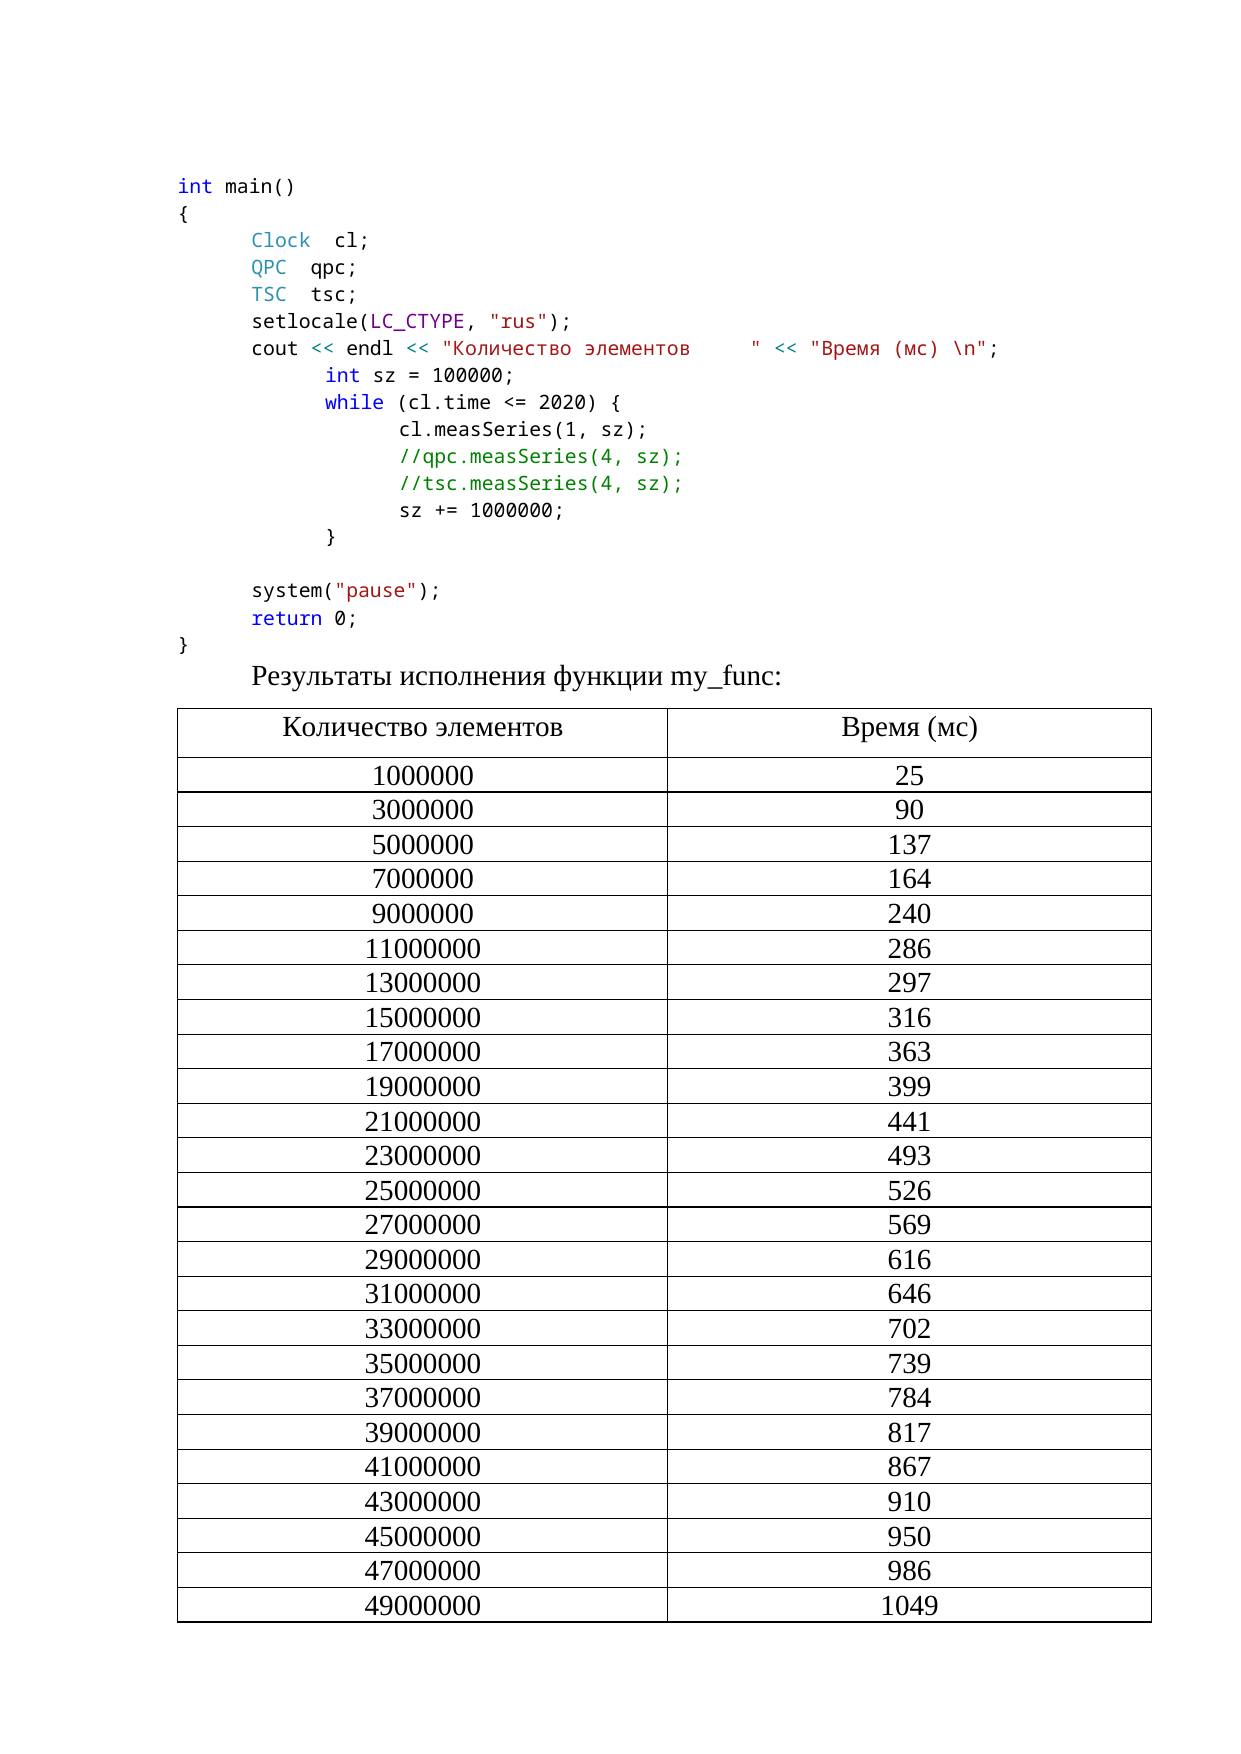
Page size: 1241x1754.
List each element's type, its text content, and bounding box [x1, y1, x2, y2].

text setlocale(LC_CTYPE, "rus"); [177, 307, 1152, 334]
table_cell 90 [668, 793, 1151, 826]
text int main() [177, 172, 1152, 199]
table_cell 702 [668, 1311, 1151, 1345]
table_cell 49000000 [178, 1588, 667, 1621]
text system("pause"); [177, 577, 1152, 604]
text //qpc.measSeries(4, sz); [177, 442, 1152, 469]
table_cell 5000000 [178, 827, 667, 861]
text QPC qpc; [177, 253, 1152, 280]
table_cell 35000000 [178, 1346, 667, 1379]
table_cell 164 [668, 862, 1151, 895]
table_cell 739 [668, 1346, 1151, 1379]
table_cell 526 [668, 1173, 1151, 1206]
text int sz = 100000; [177, 361, 1152, 388]
table_cell 441 [668, 1104, 1151, 1137]
table_cell 1049 [668, 1588, 1151, 1621]
text TSC tsc; [177, 280, 1152, 307]
text //tsc.measSeries(4, sz); [177, 469, 1152, 496]
text } [177, 631, 1152, 658]
table_cell 1000000 [178, 758, 667, 791]
table_cell 950 [668, 1519, 1151, 1552]
table_cell 33000000 [178, 1311, 667, 1345]
text while (cl.time <= 2020) { [177, 388, 1152, 415]
table_cell 646 [668, 1277, 1151, 1310]
table_cell 39000000 [178, 1415, 667, 1448]
text { [177, 199, 1152, 226]
table_cell 9000000 [178, 896, 667, 930]
text cl.measSeries(1, sz); [177, 415, 1152, 442]
table_cell 569 [668, 1208, 1151, 1241]
table_cell 137 [668, 827, 1151, 861]
table_cell 17000000 [178, 1035, 667, 1068]
table_header Количество элементов [178, 709, 667, 757]
table_cell 25 [668, 758, 1151, 791]
table_cell 616 [668, 1242, 1151, 1276]
table_cell 286 [668, 931, 1151, 964]
table_cell 11000000 [178, 931, 667, 964]
table_cell 817 [668, 1415, 1151, 1448]
table_cell 910 [668, 1484, 1151, 1518]
text } [177, 523, 1152, 550]
table_cell 363 [668, 1035, 1151, 1068]
text sz += 1000000; [177, 496, 1152, 523]
table_cell 47000000 [178, 1553, 667, 1587]
table_cell 399 [668, 1069, 1151, 1103]
table_cell 43000000 [178, 1484, 667, 1518]
table_cell 3000000 [178, 793, 667, 826]
table_cell 19000000 [178, 1069, 667, 1103]
table_cell 31000000 [178, 1277, 667, 1310]
table_cell 316 [668, 1000, 1151, 1033]
table_cell 21000000 [178, 1104, 667, 1137]
text Результаты исполнения функции my_func: [177, 658, 1152, 691]
table_cell 37000000 [178, 1380, 667, 1414]
table_cell 25000000 [178, 1173, 667, 1206]
table_cell 986 [668, 1553, 1151, 1587]
table_cell 493 [668, 1138, 1151, 1172]
table_cell 23000000 [178, 1138, 667, 1172]
table_cell 45000000 [178, 1519, 667, 1552]
table_cell 41000000 [178, 1450, 667, 1483]
table_cell 297 [668, 965, 1151, 999]
table_cell 240 [668, 896, 1151, 930]
text cout << endl << "Количество элементов " << "Время (мc) \n"; [177, 334, 1152, 361]
table_cell 7000000 [178, 862, 667, 895]
text return 0; [177, 604, 1152, 631]
table_cell 27000000 [178, 1208, 667, 1241]
table_header Время (мc) [668, 709, 1151, 757]
table_cell 13000000 [178, 965, 667, 999]
table_cell 29000000 [178, 1242, 667, 1276]
table_cell 867 [668, 1450, 1151, 1483]
table_cell 784 [668, 1380, 1151, 1414]
text Clock cl; [177, 226, 1152, 253]
table_cell 15000000 [178, 1000, 667, 1033]
